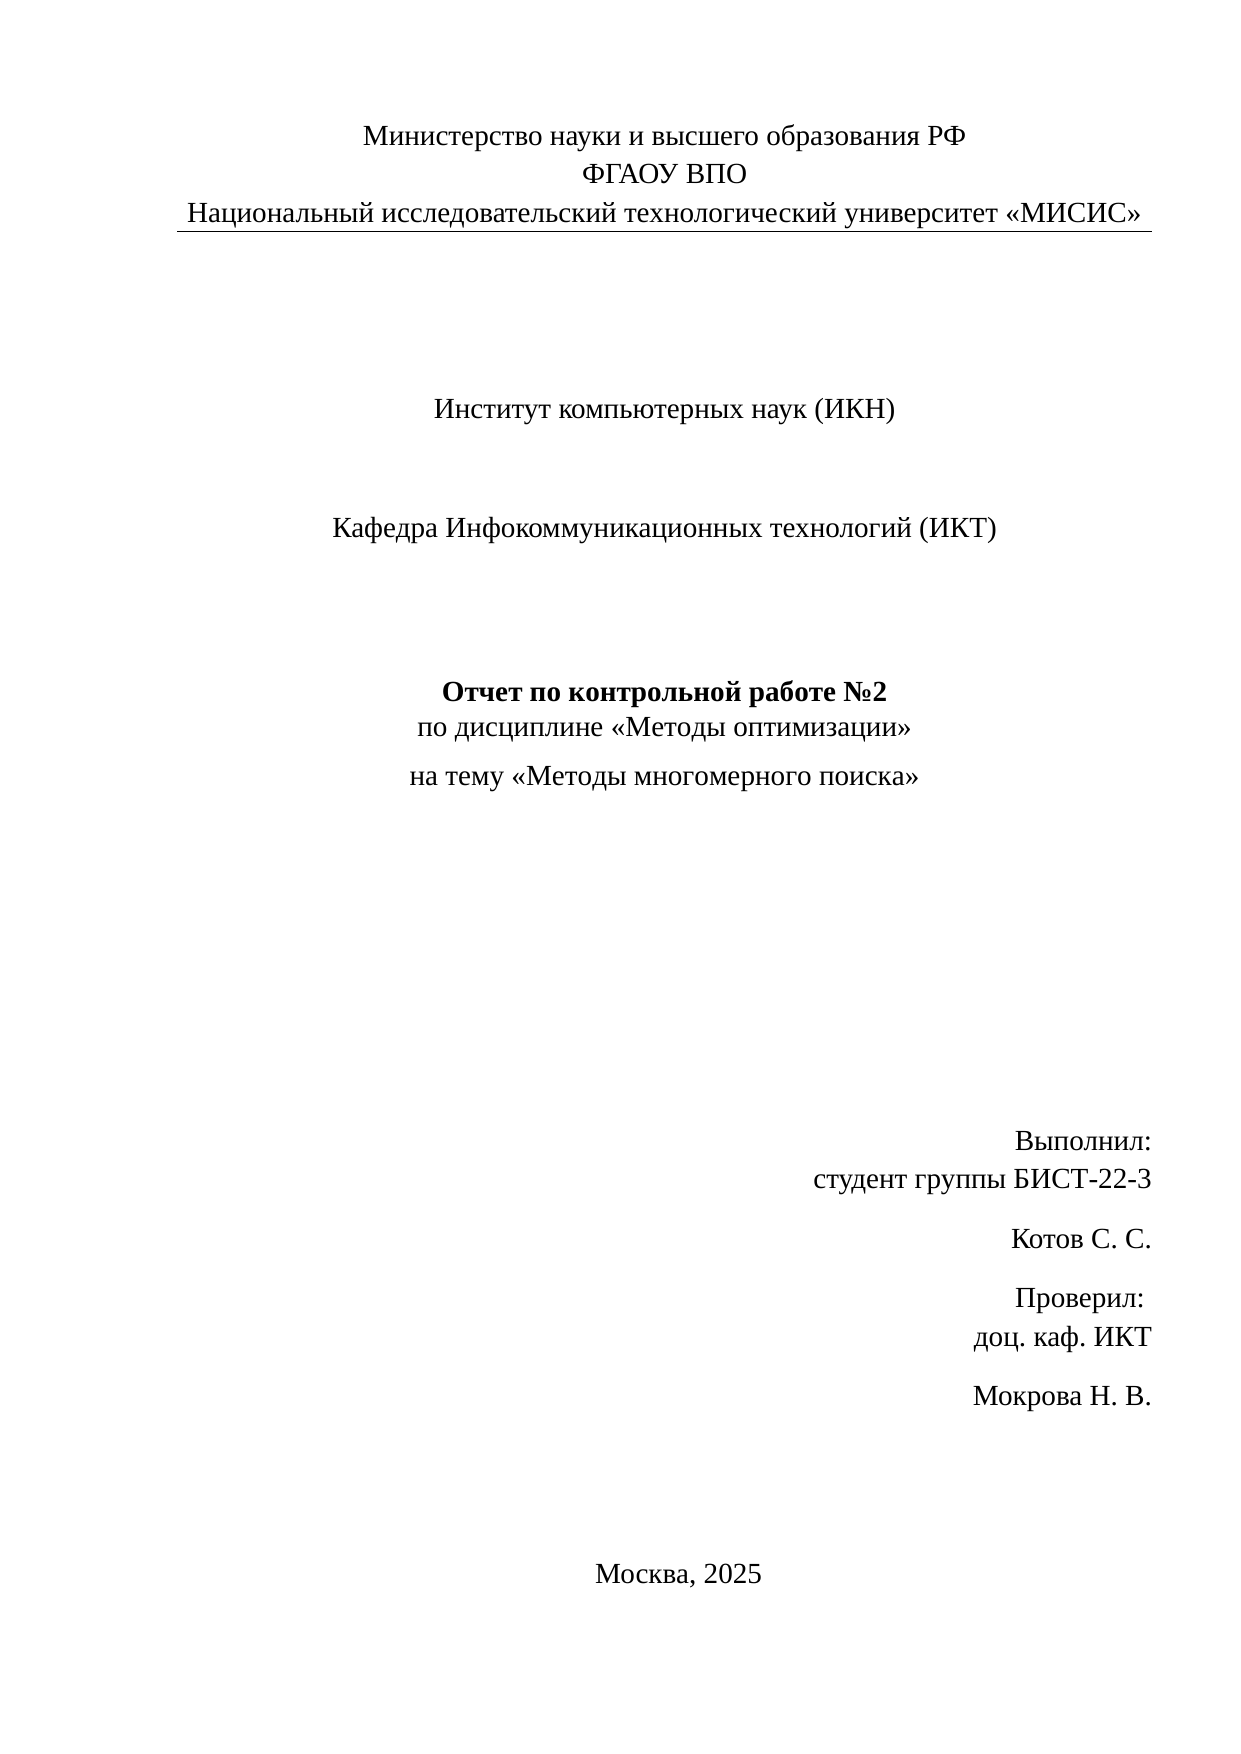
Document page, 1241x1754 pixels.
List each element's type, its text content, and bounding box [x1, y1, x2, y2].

text Кафедра Инфокоммуникационных технологий (ИКТ) [177, 510, 1152, 544]
text Выполнил: студент группы БИСТ-22-3 [177, 1123, 1152, 1195]
text Проверил: доц. каф. ИКТ [177, 1280, 1152, 1352]
text Отчет по контрольной работе №2 [177, 674, 1152, 708]
text Министерство науки и высшего образования РФ ФГАОУ ВПО [177, 118, 1152, 190]
text Национальный исследовательский технологический университет «МИСИС» [177, 195, 1152, 231]
text Институт компьютерных наук (ИКН) [177, 392, 1152, 425]
text Мокрова Н. В. [177, 1378, 1152, 1412]
text Москва, 2025 [177, 1556, 1152, 1590]
text по дисциплине «Методы оптимизации» [177, 709, 1152, 743]
text на тему «Методы многомерного поиска» [177, 758, 1152, 791]
text Котов С. С. [177, 1221, 1152, 1254]
